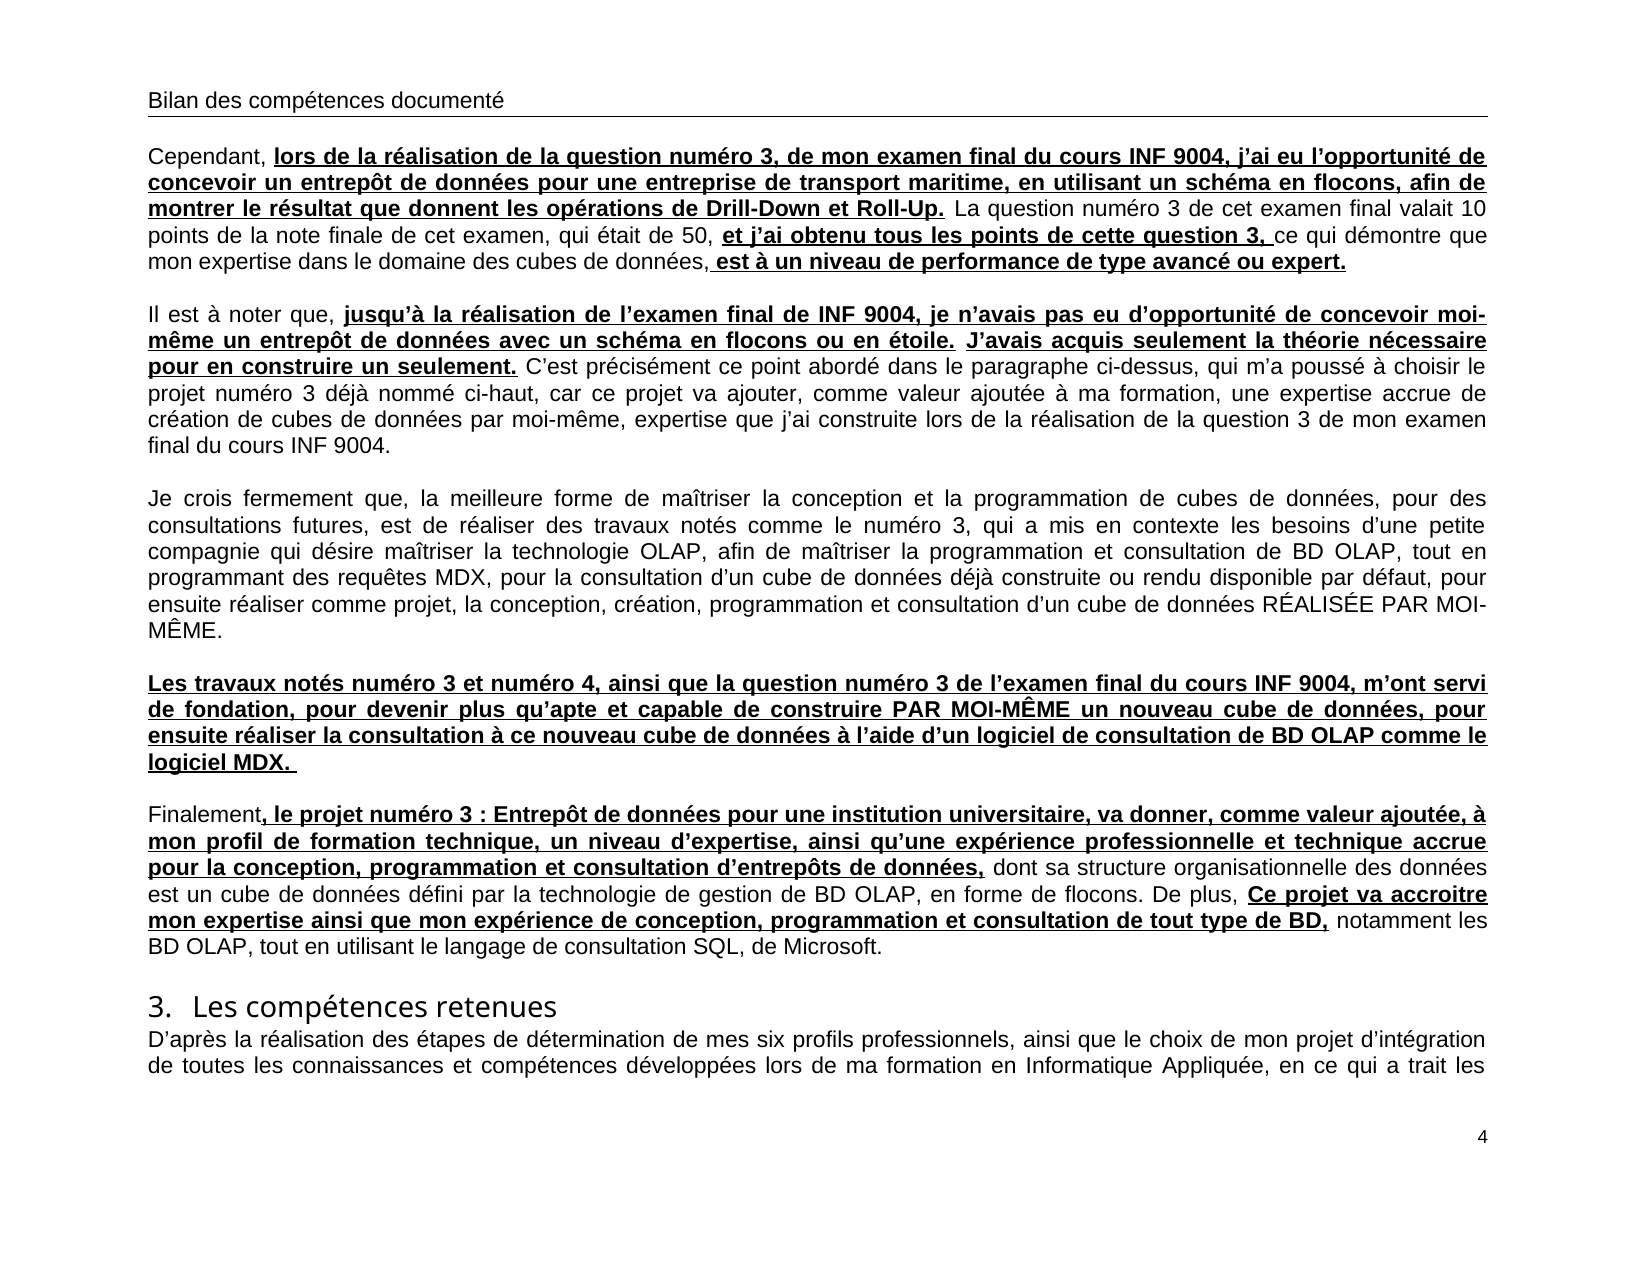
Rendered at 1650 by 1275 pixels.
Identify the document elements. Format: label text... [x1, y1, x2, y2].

text Les travaux notés numéro 3 et numéro 4, ainsi que la question numéro 3 de l’examen final du cours INF 9004, m’ont servi de fondation, pour devenir plus qu’apte et capable de construire PAR MOI-MÊME un nouveau cube de données, pour ensuite réaliser la consultation à ce nouveau cube de données à l’aide d’un logiciel de consultation de BD OLAP comme le logiciel MDX. [148, 694, 1488, 745]
text Les travaux notés numéro 3 et numéro 4, ainsi que la question numéro 3 de l’examen final du cours INF 9004, m’ont servi de fondation, pour devenir plus qu’apte et capable de construire PAR MOI-MÊME un nouveau cube de données, pour ensuite réaliser la consultation à ce nouveau cube de données à l’aide d’un logiciel de consultation de BD OLAP comme le logiciel MDX. [148, 670, 1488, 693]
text Cependant, lors de la réalisation de la question numéro 3, de mon examen final du cours INF 9004, j’ai eu l’opportunité de concevoir un entrepôt de données pour une entreprise de transport maritime, en utilisant un schéma en flocons, afin de montrer le résultat que donnent les opérations de Drill-Down et Roll-Up. La question numéro 3 de cet examen final valait 10 points de la note finale de cet examen, qui était de 50, et j’ai obtenu tous les points de cette question 3, ce qui démontre que mon expertise dans le domaine des cubes de données, est à un niveau de performance de type avancé ou expert. [148, 143, 1488, 274]
text Les travaux notés numéro 3 et numéro 4, ainsi que la question numéro 3 de l’examen final du cours INF 9004, m’ont servi de fondation, pour devenir plus qu’apte et capable de construire PAR MOI-MÊME un nouveau cube de données, pour ensuite réaliser la consultation à ce nouveau cube de données à l’aide d’un logiciel de consultation de BD OLAP comme le logiciel MDX. [148, 746, 1488, 775]
text Finalement, le projet numéro 3 : Entrepôt de données pour une institution universitaire, va donner, comme valeur ajoutée, à mon profil de formation technique, un niveau d’expertise, ainsi qu’une expérience professionnelle et technique accrue pour la conception, programmation et consultation d’entrepôts de données, dont sa structure organisationnelle des données est un cube de données défini par la technologie de gestion de BD OLAP, en forme de flocons. De plus, Ce projet va accroitre mon expertise ainsi que mon expérience de conception, programmation et consultation de tout type de BD, notamment les BD OLAP, tout en utilisant le langage de consultation SQL, de Microsoft. [148, 801, 1488, 851]
subtitle Les compétences retenues [148, 986, 1488, 1026]
text Je crois fermement que, la meilleure forme de maîtriser la conception et la programmation de cubes de données, pour des consultations futures, est de réaliser des travaux notés comme le numéro 3, qui a mis en contexte les besoins d’une petite compagnie qui désire maîtriser la technologie OLAP, afin de maîtriser la programmation et consultation de BD OLAP, tout en programmant des requêtes MDX, pour la consultation d’un cube de données déjà construite ou rendu disponible par défaut, pour ensuite réaliser comme projet, la conception, création, programmation et consultation d’un cube de données RÉALISÉE PAR MOI-MÊME. [148, 485, 1488, 643]
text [148, 1026, 1488, 1078]
text Il est à noter que, jusqu’à la réalisation de l’examen final de INF 9004, je n’avais pas eu d’opportunité de concevoir moi-même un entrepôt de données avec un schéma en flocons ou en étoile. J’avais acquis seulement la théorie nécessaire pour en construire un seulement. C’est précisément ce point abordé dans le paragraphe ci-dessus, qui m’a poussé à choisir le projet numéro 3 déjà nommé ci-haut, car ce projet va ajouter, comme valeur ajoutée à ma formation, une expertise accrue de création de cubes de données par moi-même, expertise que j’ai construite lors de la réalisation de la question 3 de mon examen final du cours INF 9004. [148, 301, 1488, 459]
text Finalement, le projet numéro 3 : Entrepôt de données pour une institution universitaire, va donner, comme valeur ajoutée, à mon profil de formation technique, un niveau d’expertise, ainsi qu’une expérience professionnelle et technique accrue pour la conception, programmation et consultation d’entrepôts de données, dont sa structure organisationnelle des données est un cube de données défini par la technologie de gestion de BD OLAP, en forme de flocons. De plus, Ce projet va accroitre mon expertise ainsi que mon expérience de conception, programmation et consultation de tout type de BD, notamment les BD OLAP, tout en utilisant le langage de consultation SQL, de Microsoft. [148, 852, 1488, 959]
